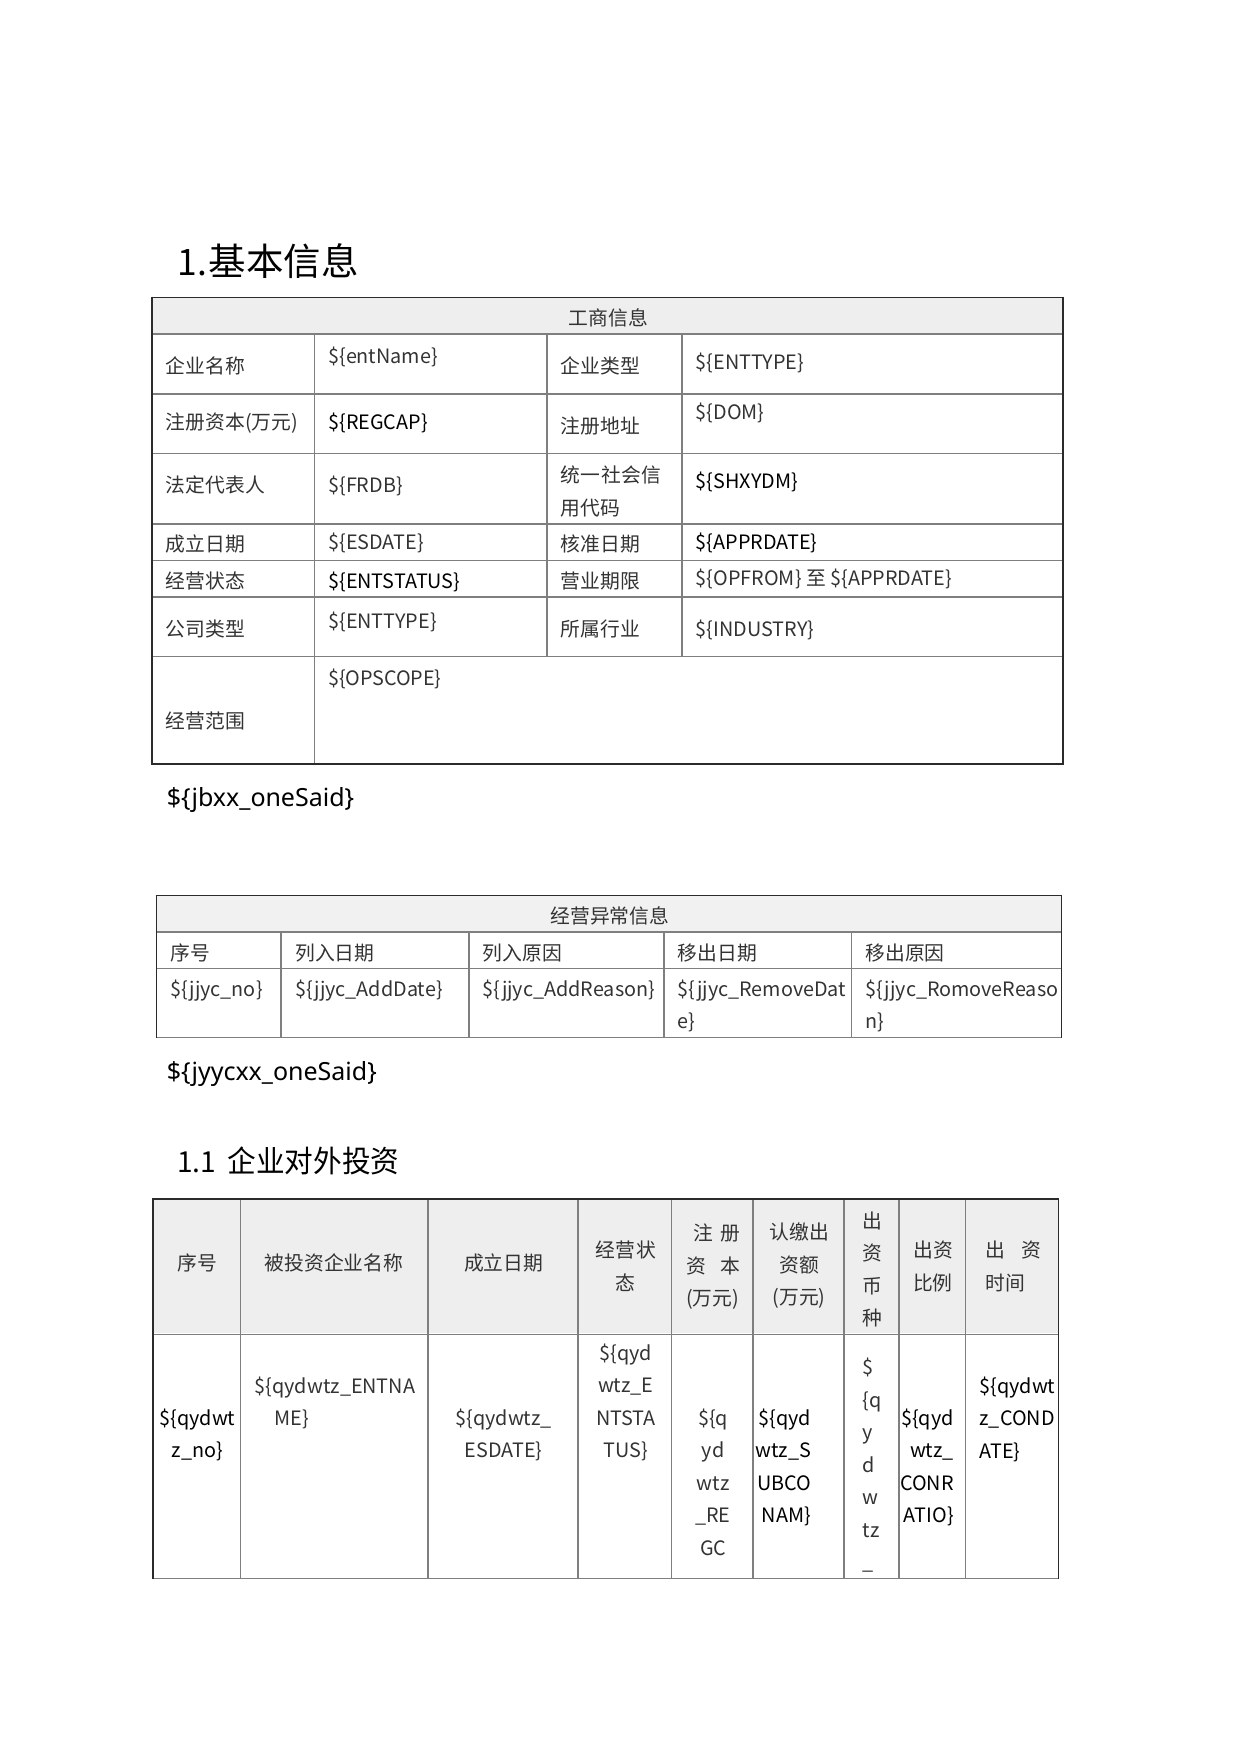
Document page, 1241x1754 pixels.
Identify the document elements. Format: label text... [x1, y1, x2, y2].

table_cell 经营状态 [153, 561, 314, 596]
table_cell 成立日期 [153, 525, 314, 559]
table_cell ${APPRDATE} [683, 525, 1062, 559]
table_cell 营业期限 [548, 561, 681, 596]
table_cell ${jjyc_RomoveReason} [852, 969, 1061, 1037]
text ${jyycxx_oneSaid} [167, 1038, 1053, 1103]
table_cell 企业类型 [548, 335, 681, 393]
table_cell ${FRDB} [315, 454, 546, 523]
table_cell 列入日期 [282, 933, 468, 968]
table_cell 注册地址 [548, 395, 681, 453]
table_cell ${qydwtz_CONDATE} [966, 1335, 1058, 1577]
table_cell ${OPSCOPE} [315, 657, 1062, 763]
table_cell ${qydwtz_SUBCONAM} [754, 1335, 843, 1577]
table_cell ${DOM} [683, 395, 1062, 453]
table_header 被投资企业名称 [241, 1200, 427, 1333]
table_cell 公司类型 [153, 598, 314, 656]
table_cell ${OPFROM} 至 ${APPRDATE} [683, 561, 1062, 596]
table_header 出资时间 [966, 1200, 1058, 1333]
table_cell ${ENTSTATUS} [315, 561, 546, 596]
table_cell ${qydwtz_ENTNAME} [241, 1335, 427, 1577]
table_header 出资币种 [845, 1200, 898, 1333]
table_cell 所属行业 [548, 598, 681, 656]
table_header 工商信息 [153, 298, 1062, 333]
table_cell ${SHXYDM} [683, 454, 1062, 523]
table_cell ${qydwtz_CONRATIO} [900, 1335, 965, 1577]
table_cell ${qydwtz_REGCAP} [672, 1335, 752, 1577]
table_cell ${ENTTYPE} [683, 335, 1062, 393]
table_cell 法定代表人 [153, 454, 314, 523]
table_cell 序号 [157, 933, 280, 968]
table_cell ${entName} [315, 335, 546, 393]
table_cell 统一社会信用代码 [548, 454, 681, 523]
table_header 注册资本 (万元) [672, 1200, 752, 1333]
table_header 成立日期 [429, 1200, 577, 1333]
table_cell ${qydwtz_ENTSTATUS} [579, 1335, 671, 1577]
table_cell 核准日期 [548, 525, 681, 559]
table_header 认缴出资额 (万元) [754, 1200, 843, 1333]
table_cell 列入原因 [470, 933, 663, 968]
table_cell ${ENTTYPE} [315, 598, 546, 656]
table_header 出资比例 [900, 1200, 965, 1333]
table_cell ${qydwtz_no} [154, 1335, 240, 1577]
table_cell 注册资本(万元) [153, 395, 314, 453]
table_header 序号 [154, 1200, 240, 1333]
table_cell ${qydwtz_ESDATE} [429, 1335, 577, 1577]
table_cell 企业名称 [153, 335, 314, 393]
table_header 经营状态 [579, 1200, 671, 1333]
subtitle 基本信息 [177, 227, 1053, 292]
table_cell ${qydwtz_CONCUR} [845, 1335, 898, 1577]
table_cell 移出原因 [852, 933, 1061, 968]
table_cell ${jjyc_RemoveDate} [665, 969, 851, 1037]
table_cell ${INDUSTRY} [683, 598, 1062, 656]
table_cell ${jjyc_AddDate} [282, 969, 468, 1037]
list 企业对外投资 [177, 1127, 1053, 1192]
table_cell ${ESDATE} [315, 525, 546, 559]
text ${jbxx_oneSaid} [167, 765, 1053, 829]
table_header 经营异常信息 [157, 896, 1061, 931]
table_cell 经营范围 [153, 657, 314, 763]
table_cell 移出日期 [665, 933, 851, 968]
table_cell ${jjyc_AddReason} [470, 969, 663, 1037]
table_cell ${jjyc_no} [157, 969, 280, 1037]
table_cell ${REGCAP} [315, 395, 546, 453]
